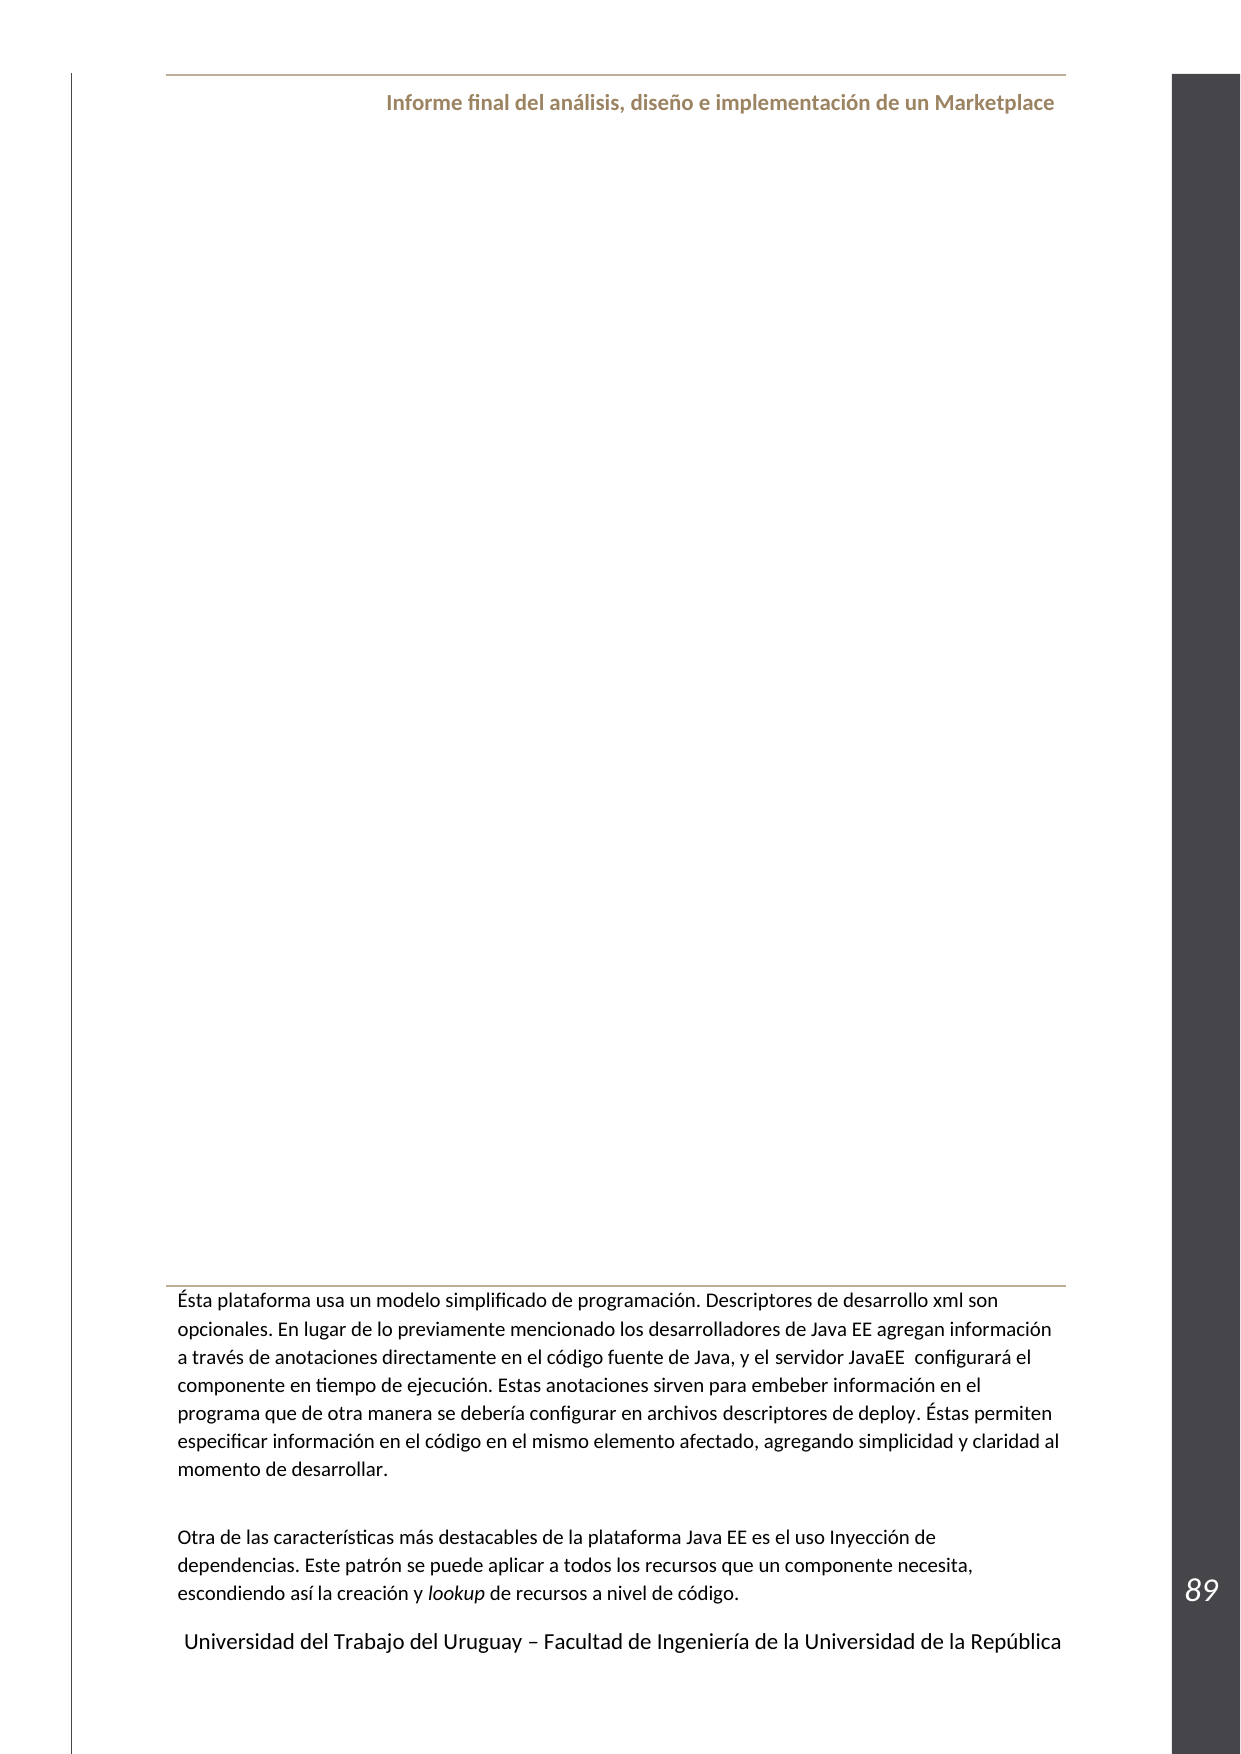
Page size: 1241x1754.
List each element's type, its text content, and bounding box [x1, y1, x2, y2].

text Otra de las características más destacables de la plataforma Java EE es el uso Inyección de dependencias. Este patrón se puede aplicar a todos los recursos que un componente necesita, escondiendo así la creación y lookup de recursos a nivel de código. [177, 1521, 1063, 1606]
text Ésta plataforma usa un modelo simplificado de programación. Descriptores de desarrollo xml son opcionales. En lugar de lo previamente mencionado los desarrolladores de Java EE agregan información a través de anotaciones directamente en el código fuente de Java, y el servidor JavaEE configurará el componente en tiempo de ejecución. Estas anotaciones sirven para embeber información en el programa que de otra manera se debería configurar en archivos descriptores de deploy. Éstas permiten especificar información en el código en el mismo elemento afectado, agregando simplicidad y claridad al momento de desarrollar. [177, 1287, 1063, 1482]
